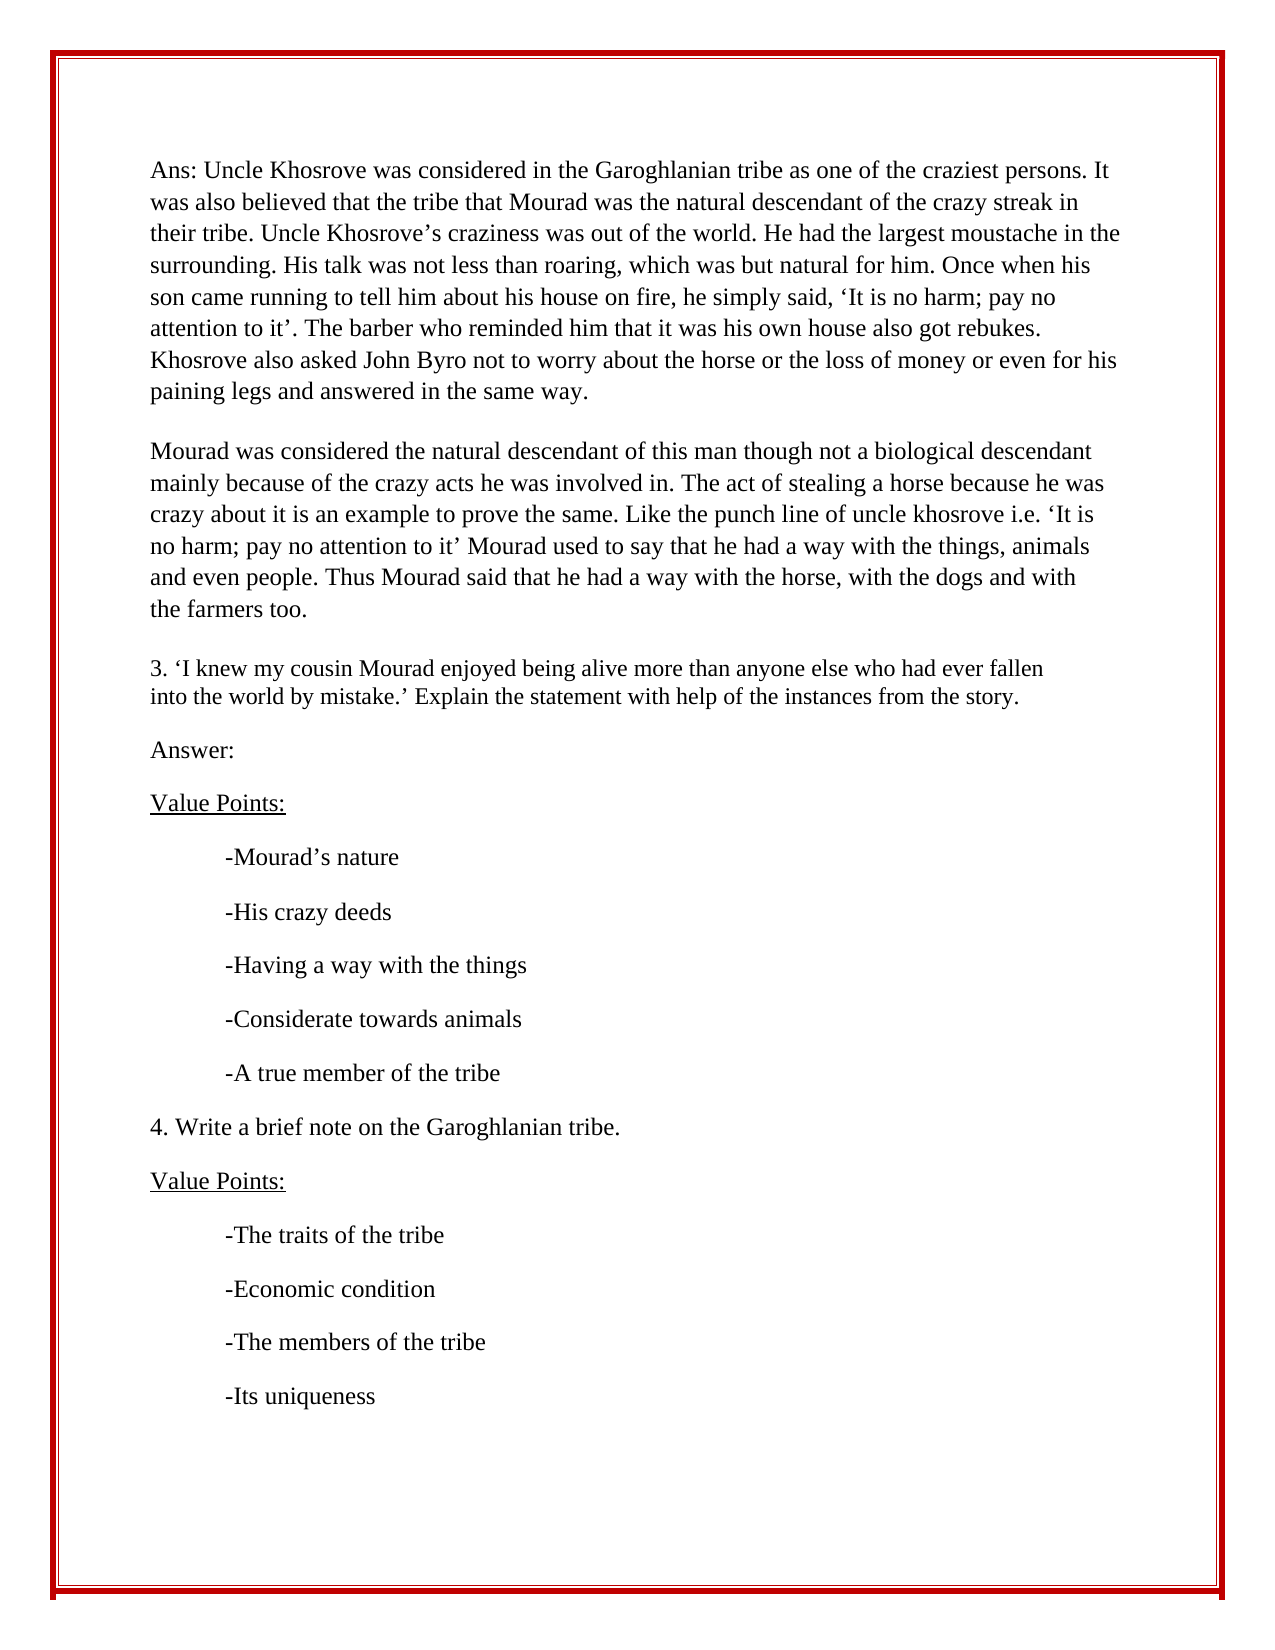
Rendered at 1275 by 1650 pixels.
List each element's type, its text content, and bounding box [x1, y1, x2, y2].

text 3. ‘I knew my cousin Mourad enjoyed being alive more than anyone else who had ever fallen into the world by mistake.’ Explain the statement with help of the instances from the story. [150, 654, 1083, 710]
text Value Points: [150, 788, 1121, 817]
text -Its uniqueness [225, 1381, 1121, 1410]
text Answer: [150, 735, 1121, 763]
text -Economic condition [225, 1274, 1121, 1302]
text -Mourad’s nature [225, 842, 1121, 871]
text -Considerate towards animals [225, 1004, 1121, 1033]
text 4. Write a brief note on the Garoghlanian tribe. [150, 1112, 1121, 1141]
text -Having a way with the things [225, 950, 1121, 979]
text -The members of the tribe [225, 1327, 1121, 1356]
text Ans: Uncle Khosrove was considered in the Garoghlanian tribe as one of the craziest persons. It was also believed that the tribe that Mourad was the natural descendant of the crazy streak in their tribe. Uncle Khosrove’s craziness was out of the world. He had the largest moustache in the surrounding. His talk was not less than roaring, which was but natural for him. Once when his son came running to tell him about his house on fire, he simply said, ‘It is no harm; pay no attention to it’. The barber who reminded him that it was his own house also got rebukes. Khosrove also asked John Byro not to worry about the horse or the loss of money or even for his paining legs and answered in the same way. [150, 155, 1121, 405]
text Value Points: [150, 1166, 1121, 1194]
text Mourad was considered the natural descendant of this man though not a biological descendant mainly because of the crazy acts he was involved in. The act of stealing a horse because he was crazy about it is an example to prove the same. Like the punch line of uncle khosrove i.e. ‘It is no harm; pay no attention to it’ Mourad used to say that he had a way with the things, animals and even people. Thus Mourad said that he had a way with the horse, with the dogs and with the farmers too. [150, 436, 1112, 623]
text -The traits of the tribe [225, 1220, 1121, 1248]
text -A true member of the tribe [225, 1058, 1121, 1087]
text -His crazy deeds [225, 897, 1121, 925]
